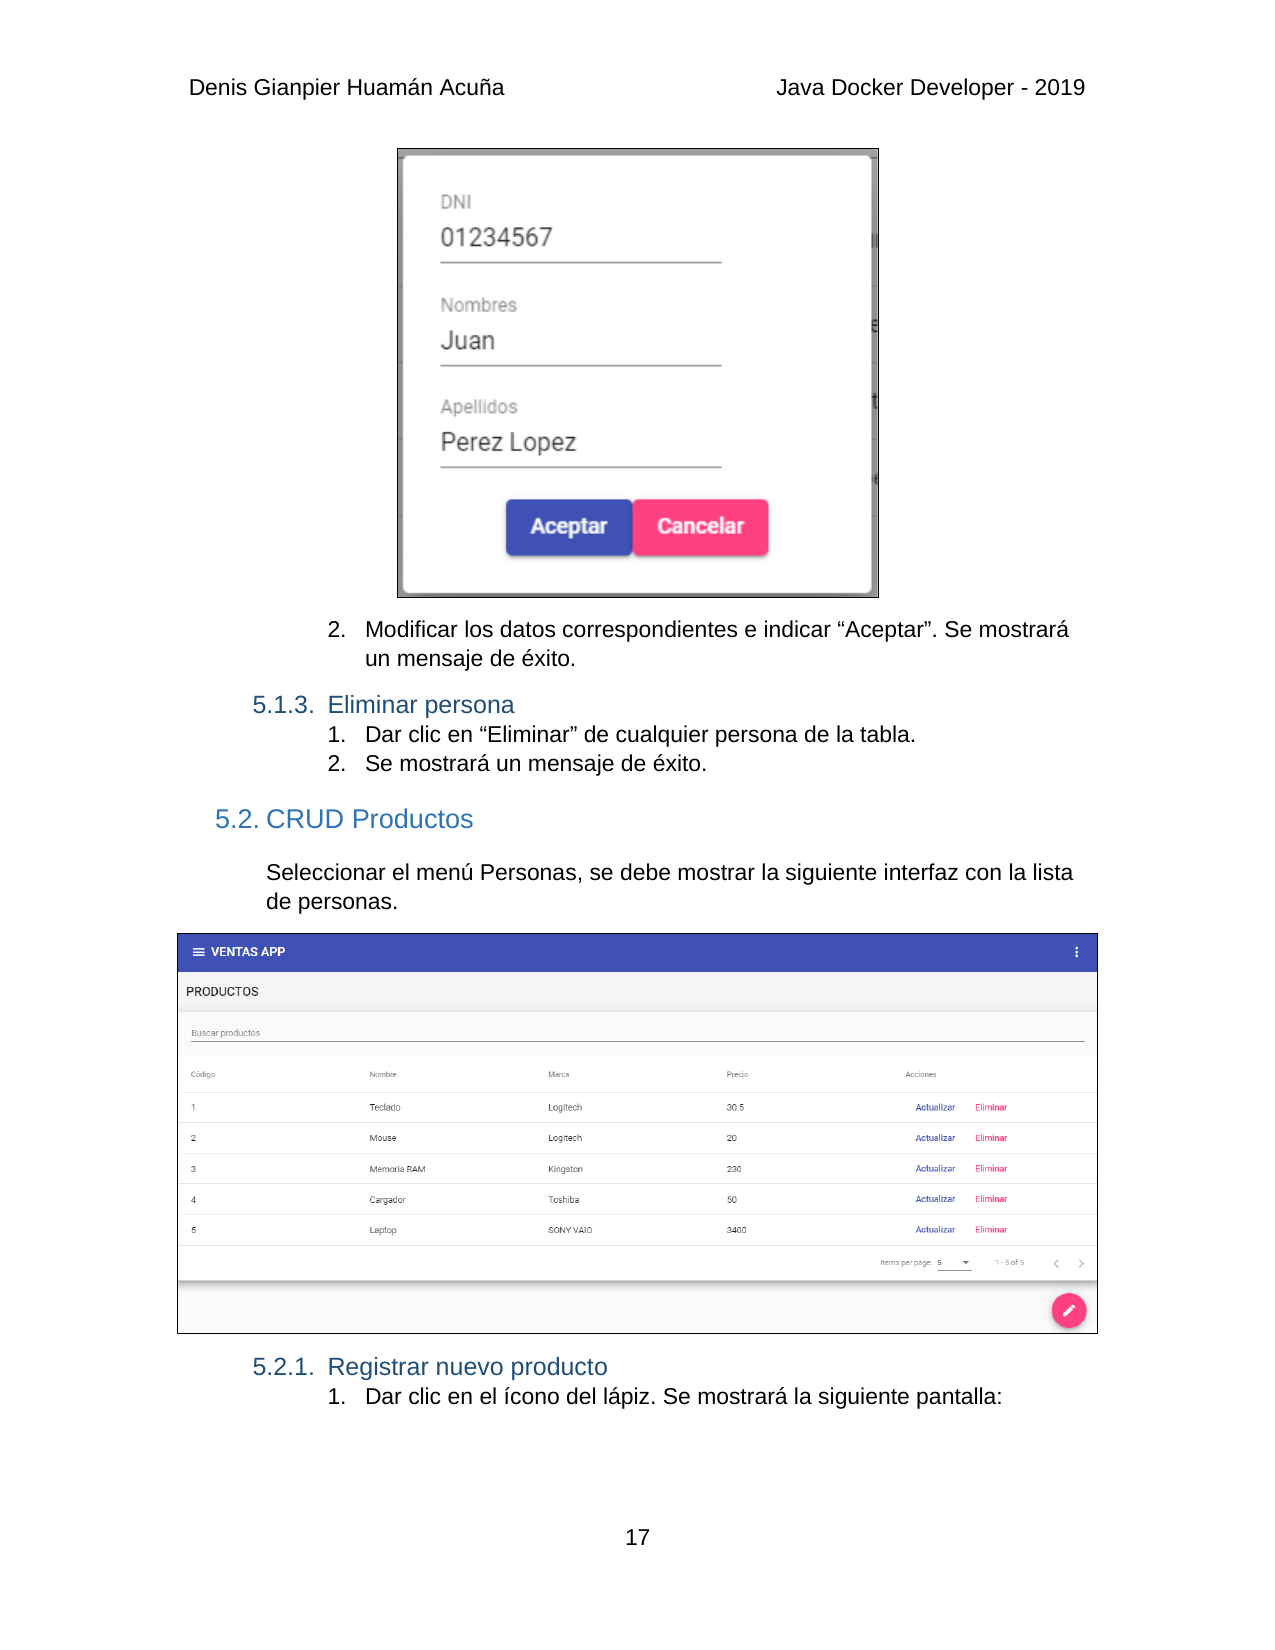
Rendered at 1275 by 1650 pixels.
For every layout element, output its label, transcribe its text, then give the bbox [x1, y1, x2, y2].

subtitle CRUD Productos [215, 803, 1098, 834]
list Modificar los datos correspondientes e indicar “Aceptar”. Se mostrará un mensaje de éxito. [327, 616, 1098, 671]
list Se mostrará un mensaje de éxito. [327, 749, 1098, 776]
subtitle Registrar nuevo producto [252, 1352, 1098, 1381]
picture [178, 934, 1097, 1333]
list Dar clic en “Eliminar” de cualquier persona de la tabla. [327, 721, 1098, 747]
subtitle Eliminar persona [252, 690, 1098, 719]
picture [398, 149, 878, 597]
list Dar clic en el ícono del lápiz. Se mostrará la siguiente pantalla: [327, 1383, 1098, 1410]
text Seleccionar el menú Personas, se debe mostrar la siguiente interfaz con la lista de personas. [266, 859, 1098, 914]
